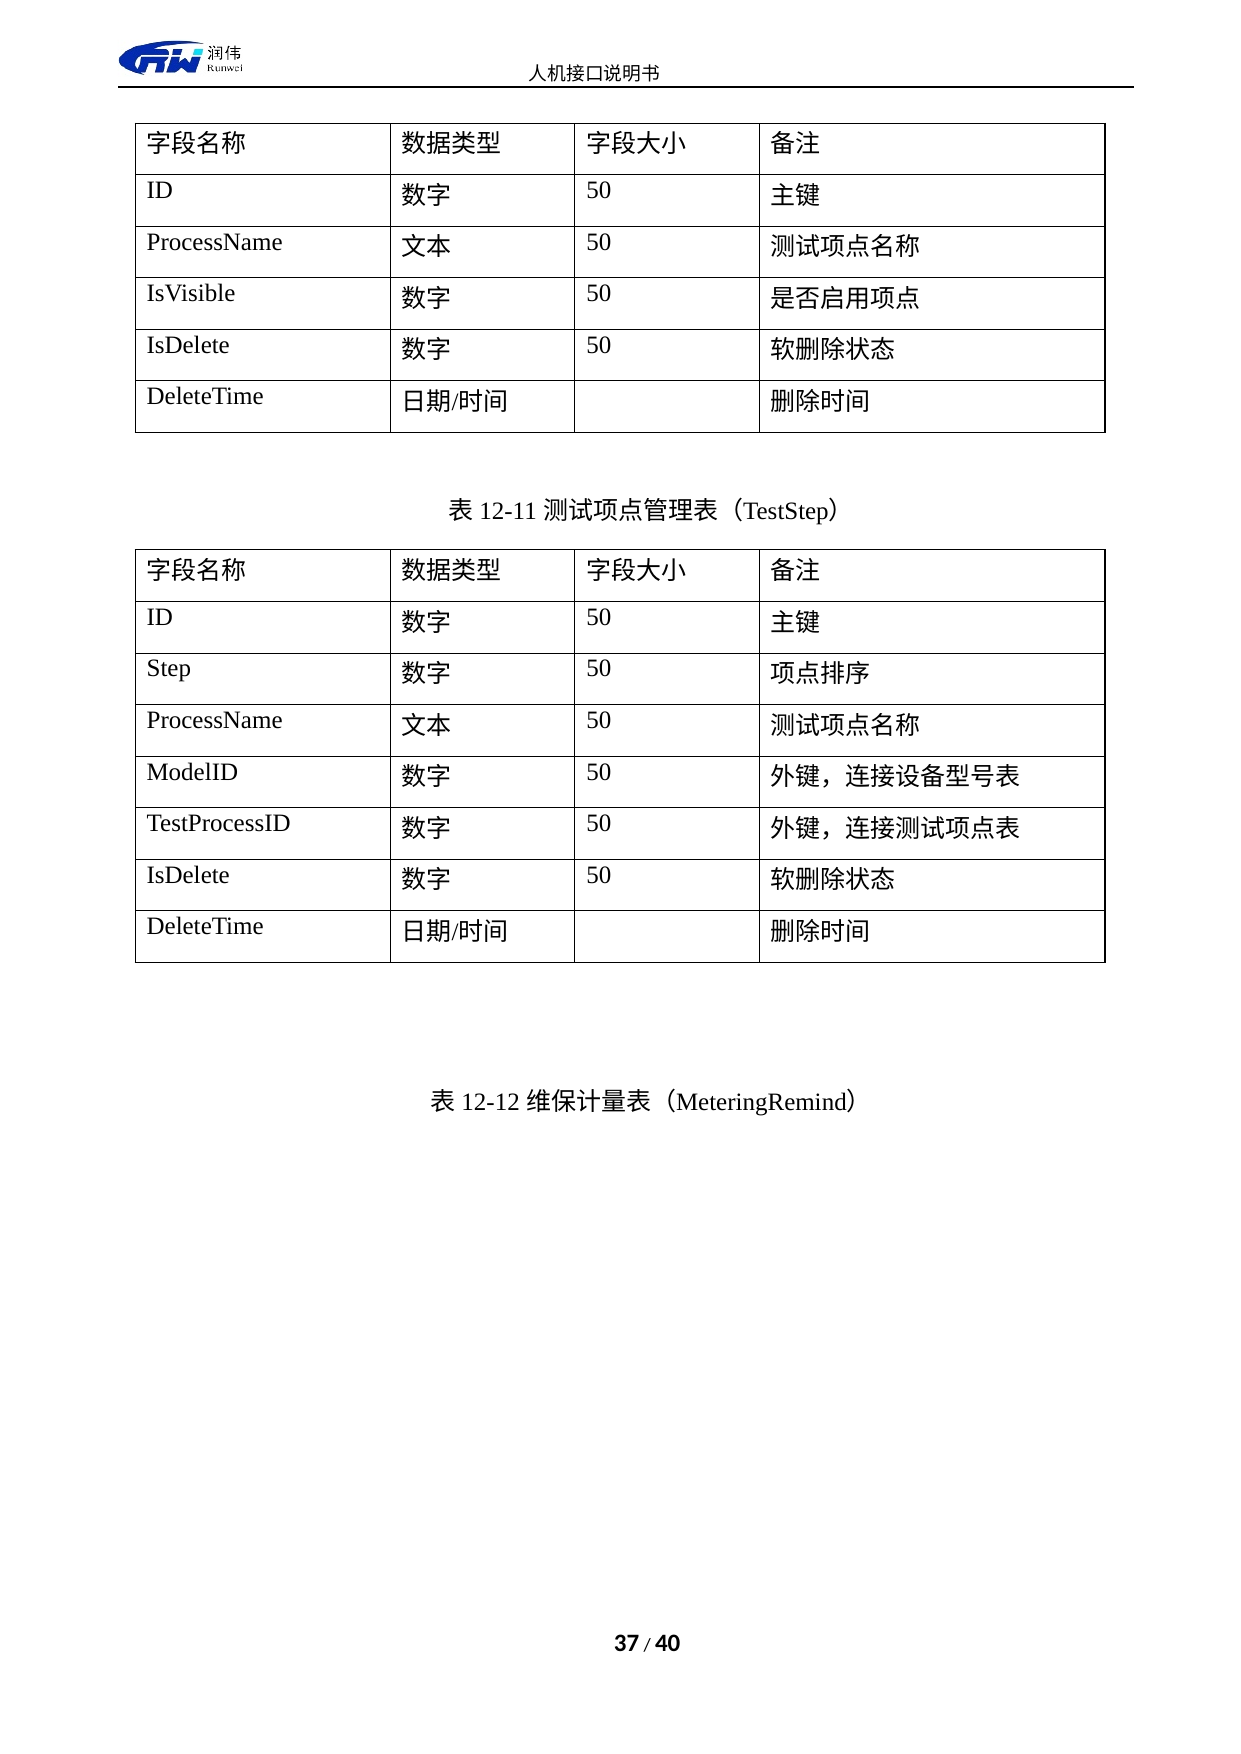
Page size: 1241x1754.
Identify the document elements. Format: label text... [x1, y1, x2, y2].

table_cell ProcessName [136, 227, 390, 277]
table_cell 50 [575, 602, 759, 652]
table_header 字段大小 [575, 550, 759, 601]
table_header 备注 [760, 550, 1104, 601]
table_cell ID [136, 175, 390, 226]
table_cell [575, 911, 759, 962]
table_cell 日期/时间 [391, 911, 574, 962]
table_header 数据类型 [391, 124, 574, 174]
table_cell ModelID [136, 757, 390, 807]
table_cell ProcessName [136, 705, 390, 756]
table_cell 项点排序 [760, 654, 1104, 704]
table_cell 50 [575, 227, 759, 277]
table_cell 删除时间 [760, 381, 1104, 432]
table_cell 数字 [391, 602, 574, 652]
table_header 备注 [760, 124, 1104, 174]
table_cell 数字 [391, 175, 574, 226]
table_cell 主键 [760, 602, 1104, 652]
table_cell 测试项点名称 [760, 705, 1104, 756]
table_cell ID [136, 602, 390, 652]
table_cell Step [136, 654, 390, 704]
table_cell IsDelete [136, 330, 390, 380]
table_cell 软删除状态 [760, 330, 1104, 380]
table_cell 50 [575, 330, 759, 380]
text 表 12-11 测试项点管理表（TestStep） [118, 491, 1134, 527]
table_cell DeleteTime [136, 911, 390, 962]
picture [117, 26, 243, 77]
table_cell IsVisible [136, 278, 390, 329]
table_cell 50 [575, 757, 759, 807]
table_cell 主键 [760, 175, 1104, 226]
table_cell 50 [575, 278, 759, 329]
table_cell 数字 [391, 808, 574, 859]
table_cell 软删除状态 [760, 860, 1104, 910]
table_cell 外键，连接测试项点表 [760, 808, 1104, 859]
table_cell 数字 [391, 757, 574, 807]
table_cell 50 [575, 175, 759, 226]
table_cell 外键，连接设备型号表 [760, 757, 1104, 807]
table_cell 50 [575, 705, 759, 756]
table_cell 数字 [391, 330, 574, 380]
table_header 字段名称 [136, 124, 390, 174]
table_cell 文本 [391, 227, 574, 277]
table_cell 是否启用项点 [760, 278, 1104, 329]
table_cell 日期/时间 [391, 381, 574, 432]
table_cell 数字 [391, 654, 574, 704]
table_cell DeleteTime [136, 381, 390, 432]
table_header 字段名称 [136, 550, 390, 601]
table_cell 删除时间 [760, 911, 1104, 962]
table_cell 文本 [391, 705, 574, 756]
table_cell 50 [575, 654, 759, 704]
table_cell TestProcessID [136, 808, 390, 859]
table_cell 50 [575, 860, 759, 910]
table_cell 50 [575, 808, 759, 859]
text 表 12-12 维保计量表（MeteringRemind） [118, 1082, 1134, 1118]
table_header 字段大小 [575, 124, 759, 174]
table_cell IsDelete [136, 860, 390, 910]
table_cell 数字 [391, 860, 574, 910]
table_cell [575, 381, 759, 432]
table_header 数据类型 [391, 550, 574, 601]
table_cell 测试项点名称 [760, 227, 1104, 277]
table_cell 数字 [391, 278, 574, 329]
